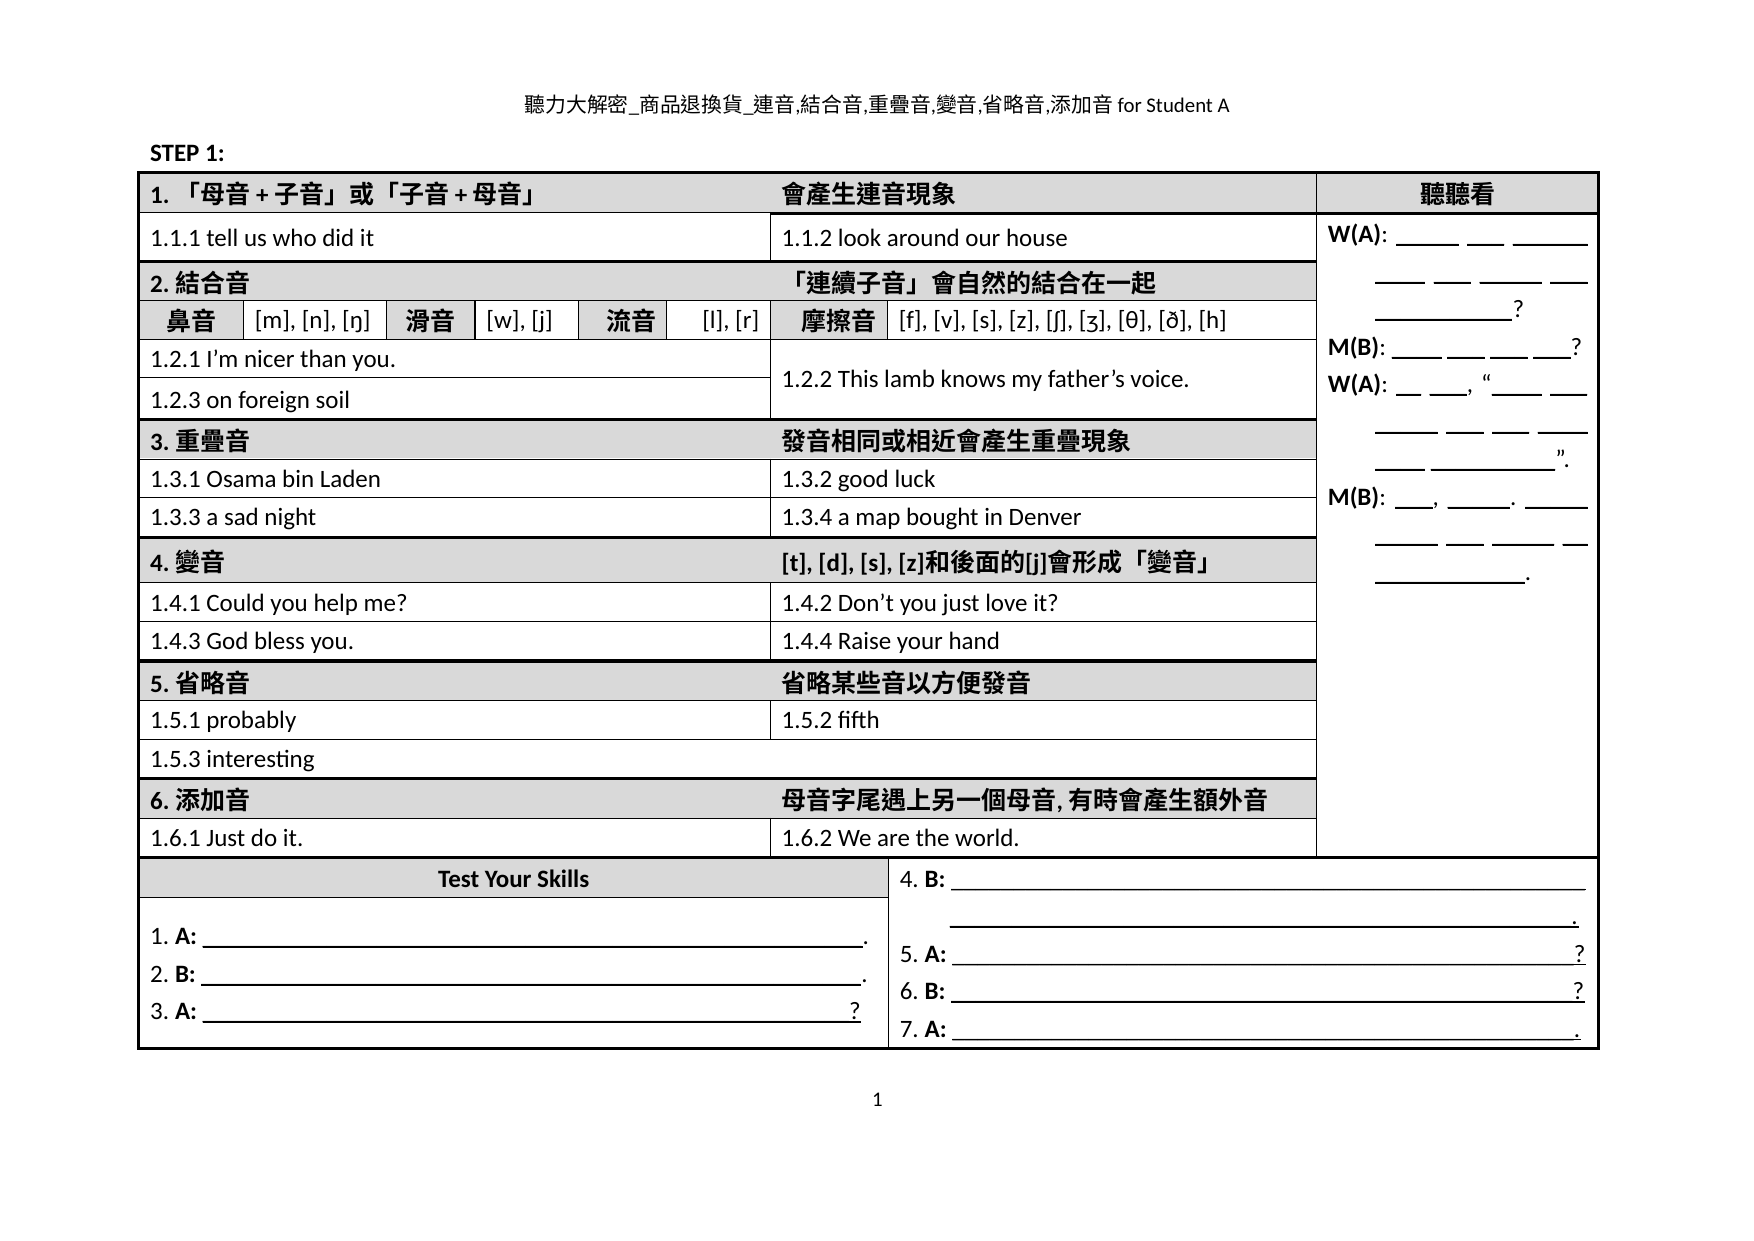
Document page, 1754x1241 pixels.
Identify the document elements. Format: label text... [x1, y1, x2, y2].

table_cell 5. 省略音 [140, 663, 770, 700]
table_cell 1.3.1 Osama bin Laden [140, 460, 770, 497]
table_cell Test Your Skills [140, 859, 888, 897]
table_cell 1.2.3 on foreign soil [140, 378, 770, 418]
table_cell 1.2.1 I’m nicer than you. [140, 340, 770, 377]
table_cell [l], [r] [667, 301, 770, 339]
table_cell 6. 添加音 [140, 780, 770, 818]
table_header 1. 「母音 + 子音」或「子音 + 母音」 [140, 174, 770, 212]
table_cell [t], [d], [s], [z]和後面的[j]會形成「變音」 [770, 539, 1316, 582]
table_cell 1.5.3 interesting [140, 740, 1316, 777]
table_cell 1.3.3 a sad night [140, 498, 770, 536]
table_cell 1.4.2 Don’t you just love it? [771, 583, 1316, 621]
table_cell 1.6.1 Just do it. [140, 819, 770, 856]
table_cell [m], [n], [ŋ] [244, 301, 386, 339]
table_cell 1.4.3 God bless you. [140, 622, 770, 659]
table_cell 1.2.2 This lamb knows my father’s voice. [771, 340, 1316, 418]
table_cell 1.3.4 a map bought in Denver [771, 498, 1316, 536]
table_cell 鼻音 [140, 301, 243, 339]
table_cell W(A): _____ ___ ______ ____ ___ _____ ___ ___________? M(B): ____ ___ ___ ___? W(A): __ ___, “____ ___ _____ ___ ___ ____ ____ __________”. M(B): ___, _____. _____ _____ ___ _____ __ ____________. [1317, 215, 1597, 856]
table_cell 1.1.1 tell us who did it [140, 213, 770, 259]
table_cell 摩擦音 [771, 301, 887, 339]
table_cell 1.1.2 look around our house [771, 215, 1316, 259]
table_cell 1.4.1 Could you help me? [140, 583, 770, 621]
text STEP 1: [150, 134, 1604, 171]
table_cell 省略某些音以方便發音 [770, 663, 1316, 700]
table_header 會產生連音現象 [770, 174, 1316, 212]
table_cell [f], [v], [s], [z], [ʃ], [ʒ], [θ], [ð], [h] [888, 301, 1316, 339]
table_cell 3. 重疊音 [140, 421, 770, 458]
table_cell 「連續子音」會自然的結合在一起 [770, 263, 1316, 300]
table_cell 1. A: _____________________________________________________. 2. B: _____________________________________________________. 3. A: ____________________________________________________? [140, 898, 888, 1047]
table_cell 4. 變音 [140, 539, 770, 582]
table_cell 1.5.1 probably [140, 701, 770, 738]
table_cell 流音 [579, 301, 666, 339]
table_cell 1.6.2 We are the world. [771, 819, 1316, 856]
table_cell [w], [j] [476, 301, 578, 339]
table_cell 2. 結合音 [140, 263, 770, 300]
table_cell 1.4.4 Raise your hand [771, 622, 1316, 659]
table_cell 發音相同或相近會產生重疊現象 [770, 421, 1316, 458]
table_cell 滑音 [387, 301, 474, 339]
table_header 聽聽看 [1317, 174, 1597, 212]
table_cell 1.3.2 good luck [771, 460, 1316, 497]
table_cell 1.5.2 fifth [771, 701, 1316, 738]
table_cell 4. B: ___________________________________________________ __________________________________________________. 5. A: __________________________________________________? 6. B: __________________________________________________? 7. A: __________________________________________________. [889, 859, 1597, 1047]
table_cell 母音字尾遇上另一個母音, 有時會產生額外音 [770, 780, 1316, 818]
